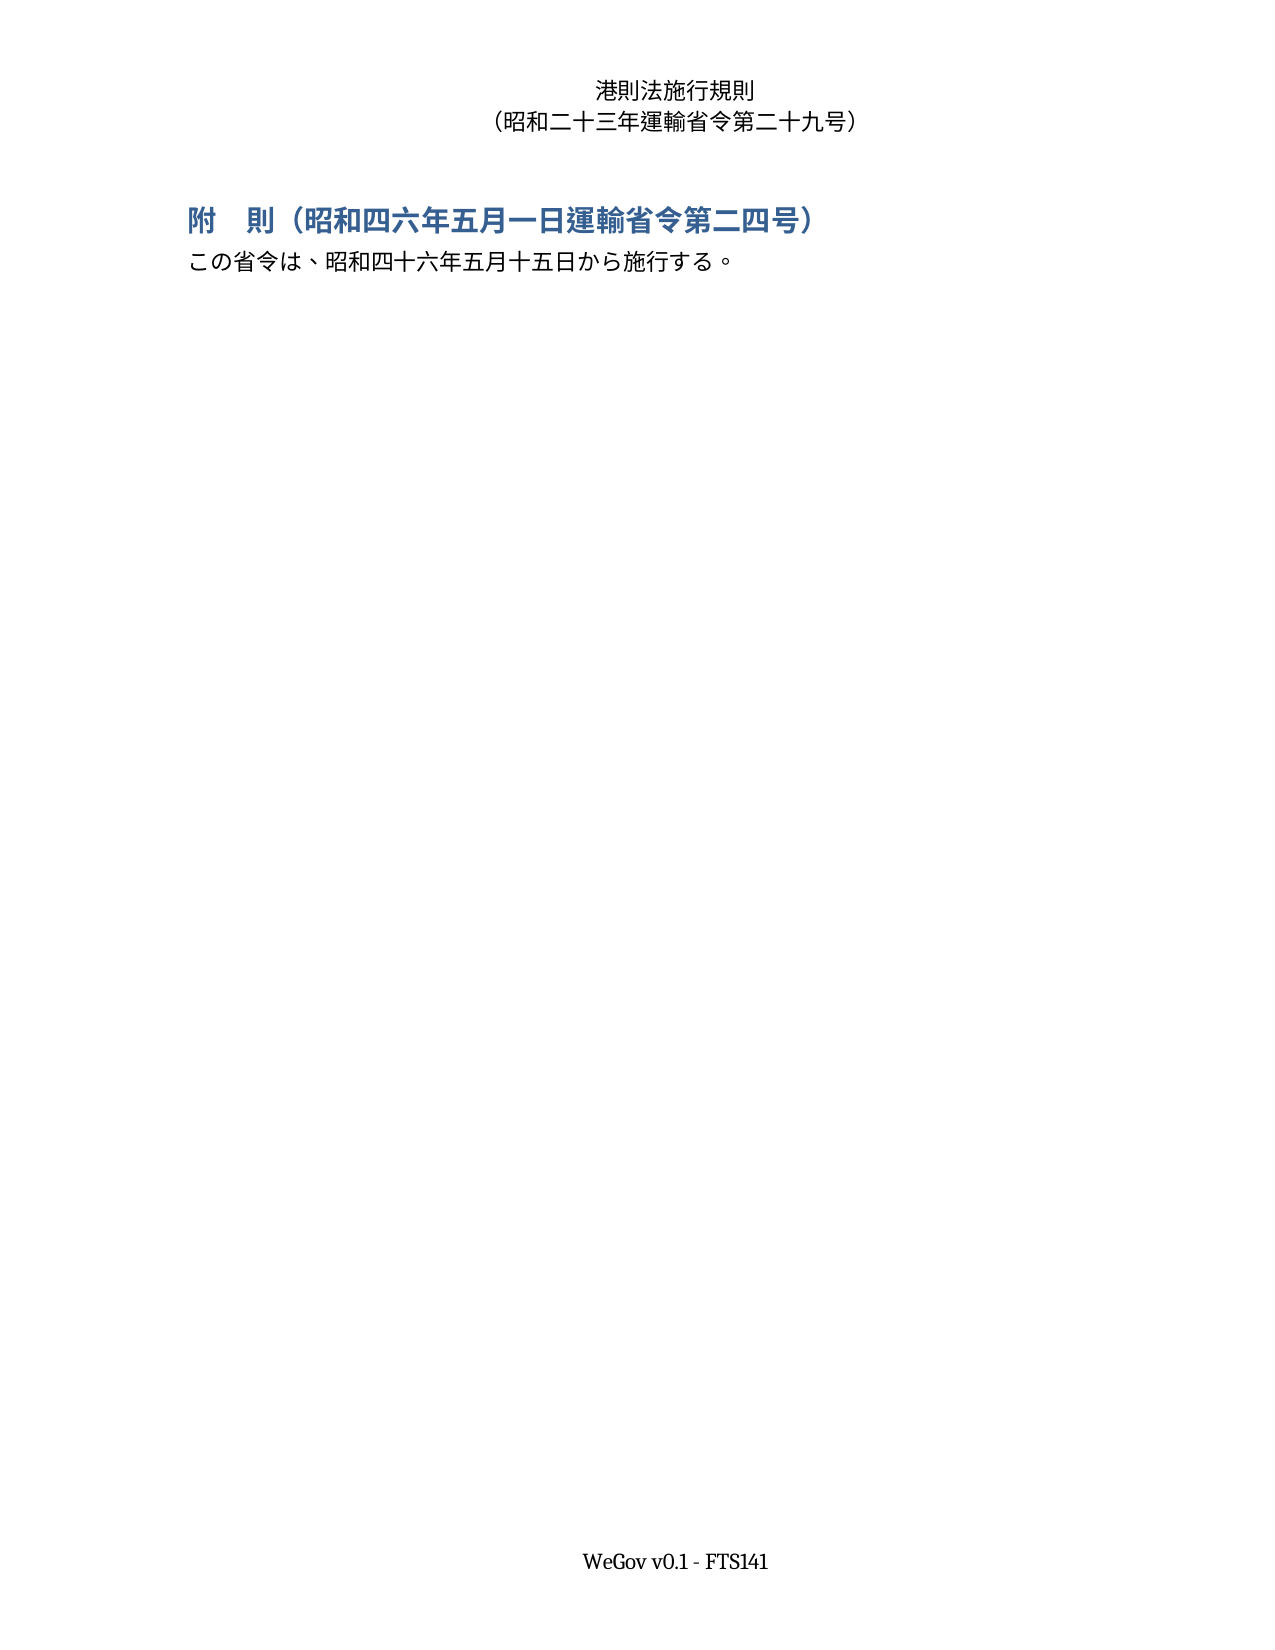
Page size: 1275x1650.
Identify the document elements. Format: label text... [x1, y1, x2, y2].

subtitle 附 則（昭和四六年五月一日運輸省令第二四号） [187, 200, 1087, 240]
text この省令は、昭和四十六年五月十五日から施行する。 [187, 246, 1087, 277]
